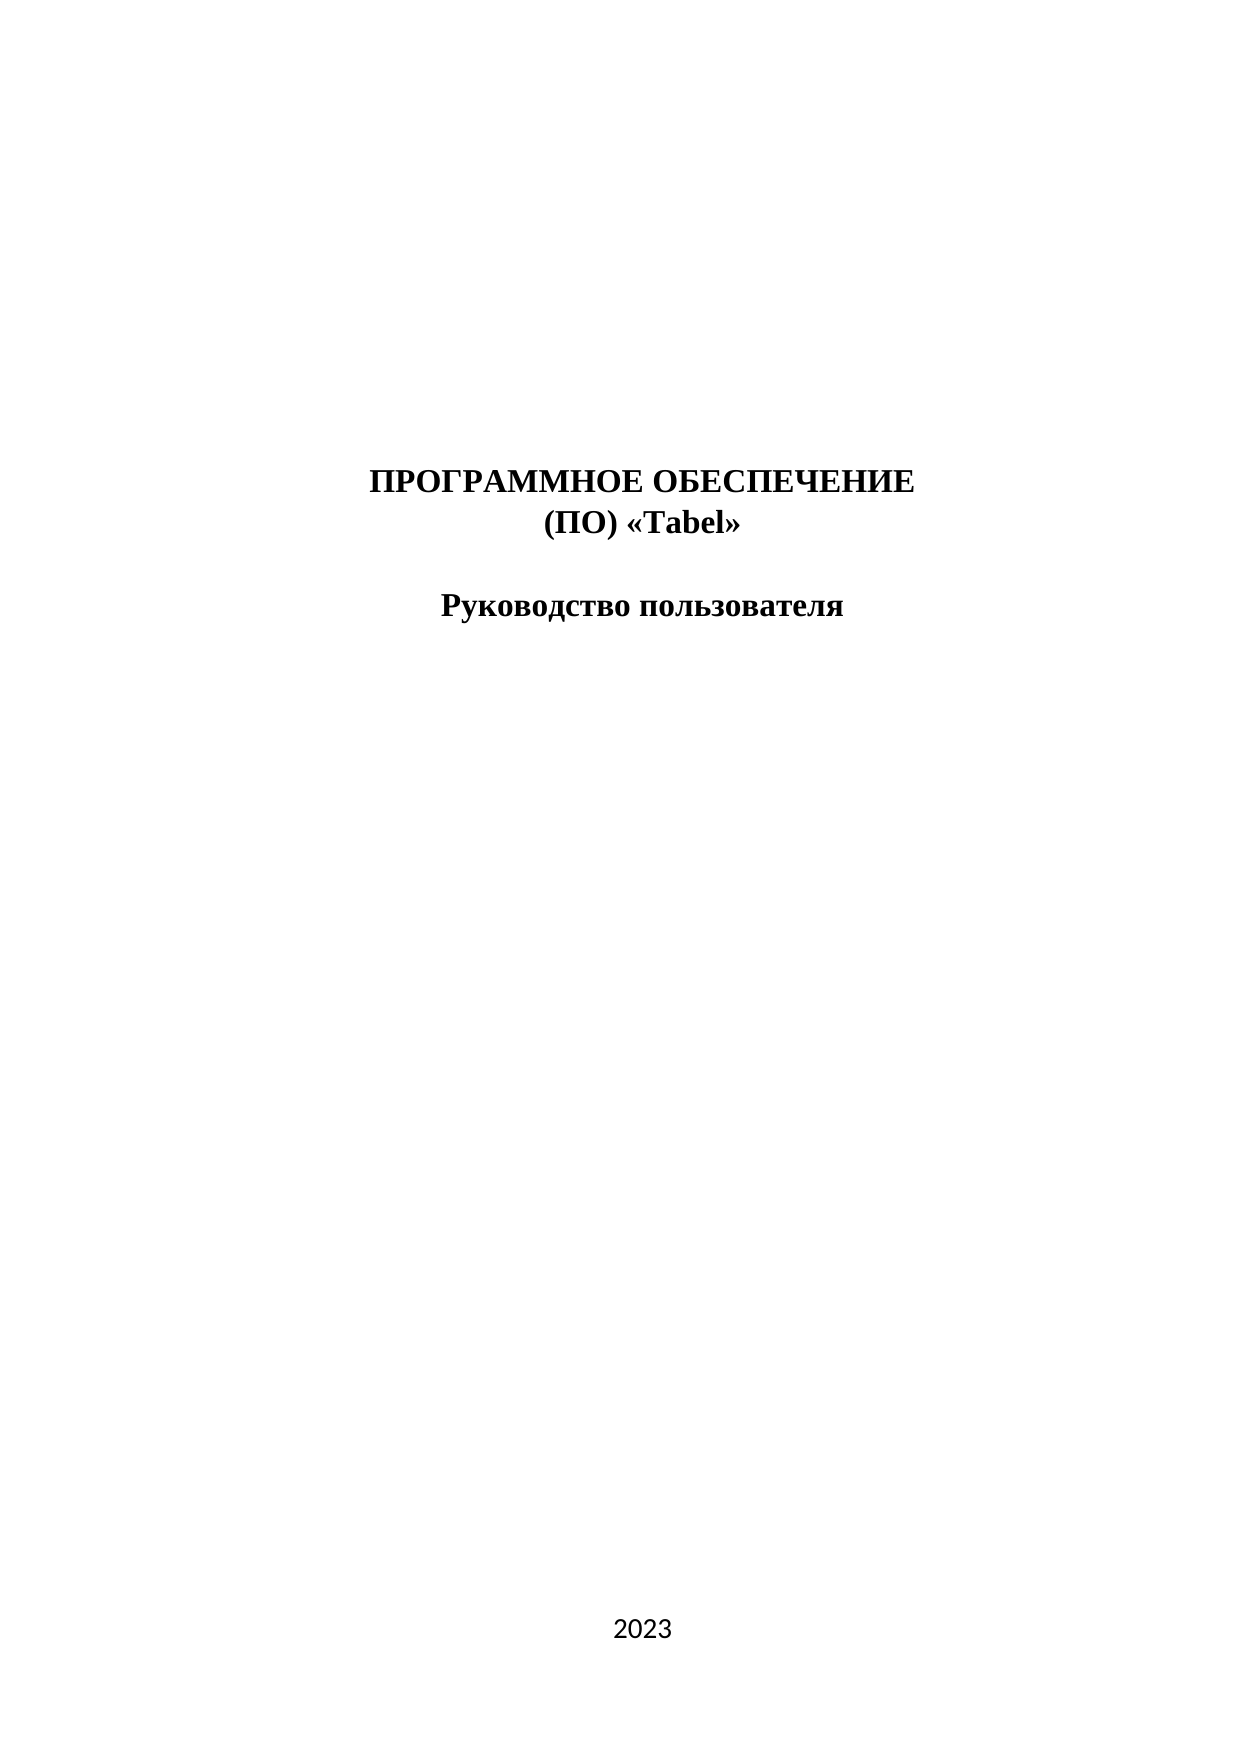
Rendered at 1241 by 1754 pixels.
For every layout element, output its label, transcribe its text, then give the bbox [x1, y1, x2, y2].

text Руководство пользователя [133, 585, 1152, 623]
text ПРОГРАММНОЕ ОБЕСПЕЧЕНИЕ [133, 461, 1152, 499]
text (ПО) «Tabel» [133, 502, 1152, 541]
text 2023 [133, 1611, 1152, 1646]
